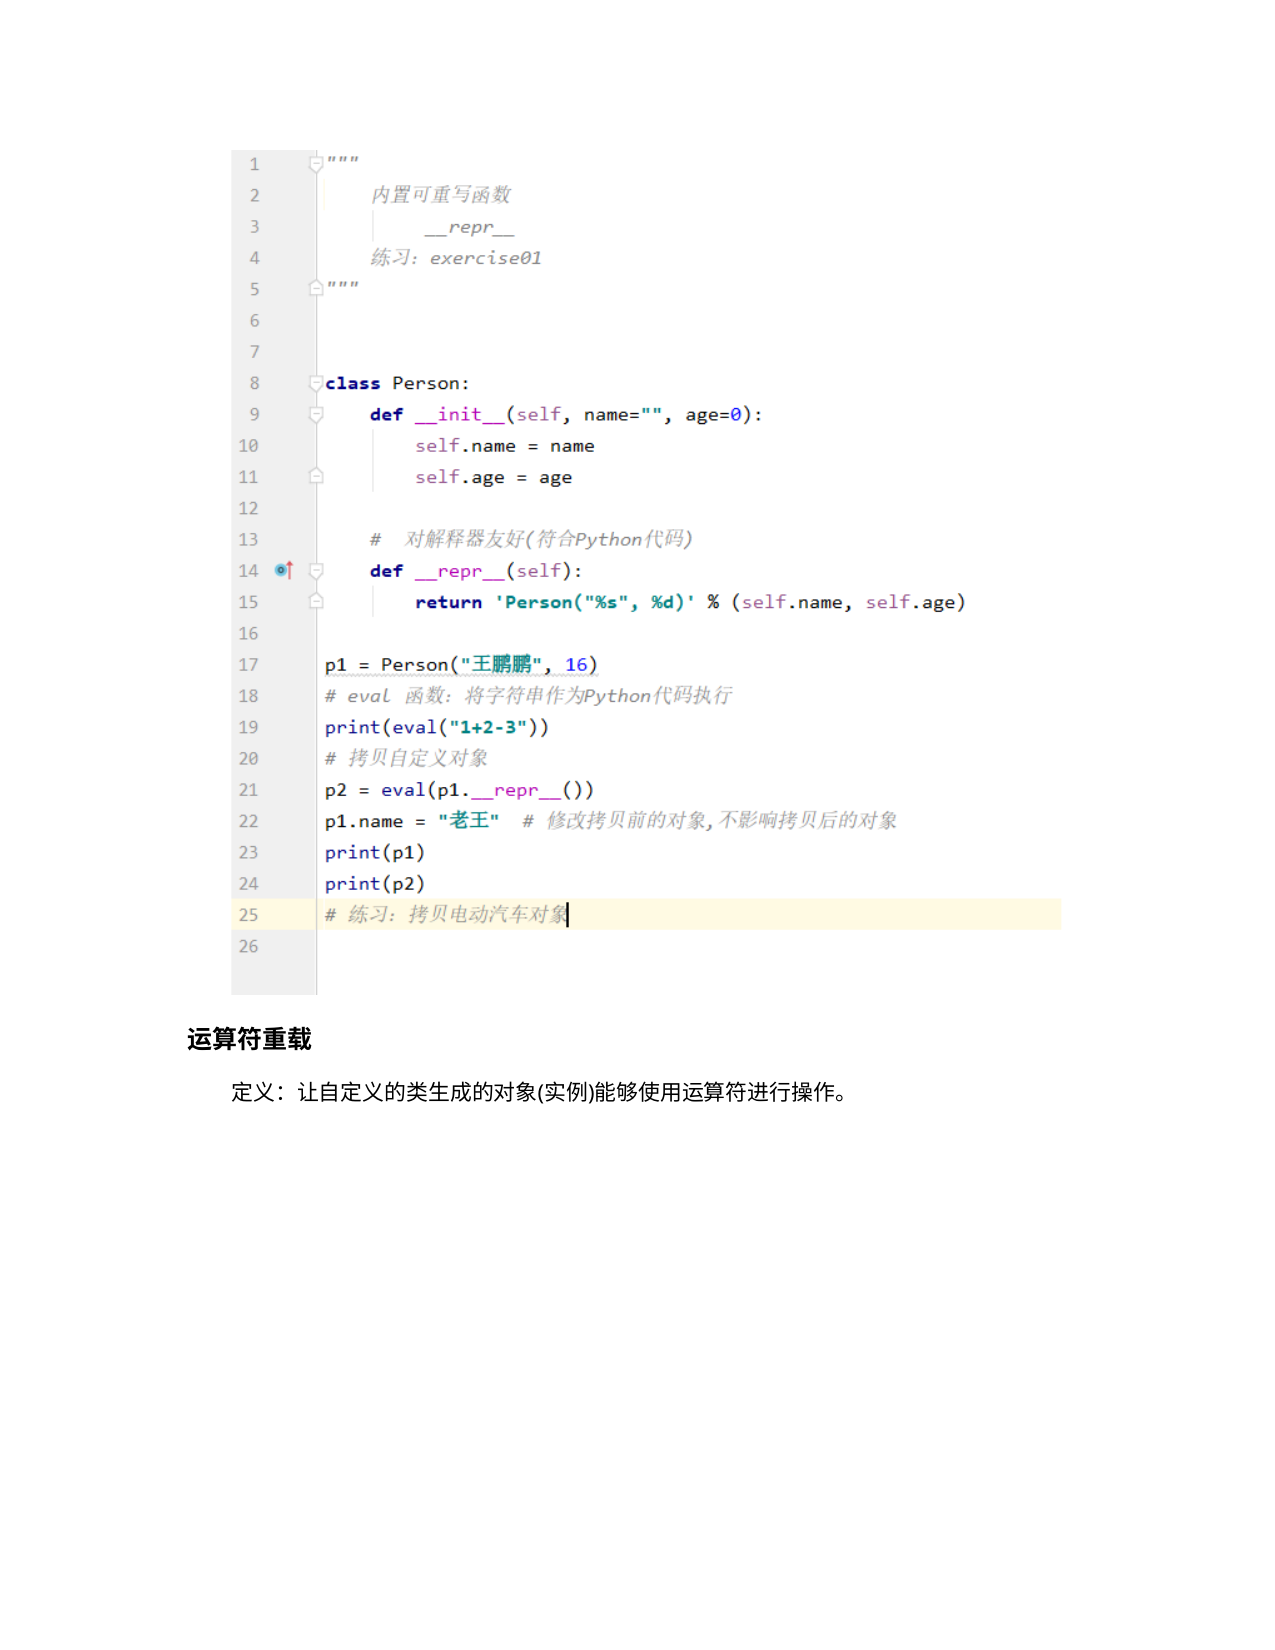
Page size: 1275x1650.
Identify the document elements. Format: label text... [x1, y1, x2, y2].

text 运算符重载 [187, 1020, 1087, 1056]
picture [231, 150, 1062, 995]
text 定义：让自定义的类生成的对象(实例)能够使用运算符进行操作。 [187, 1075, 1087, 1107]
